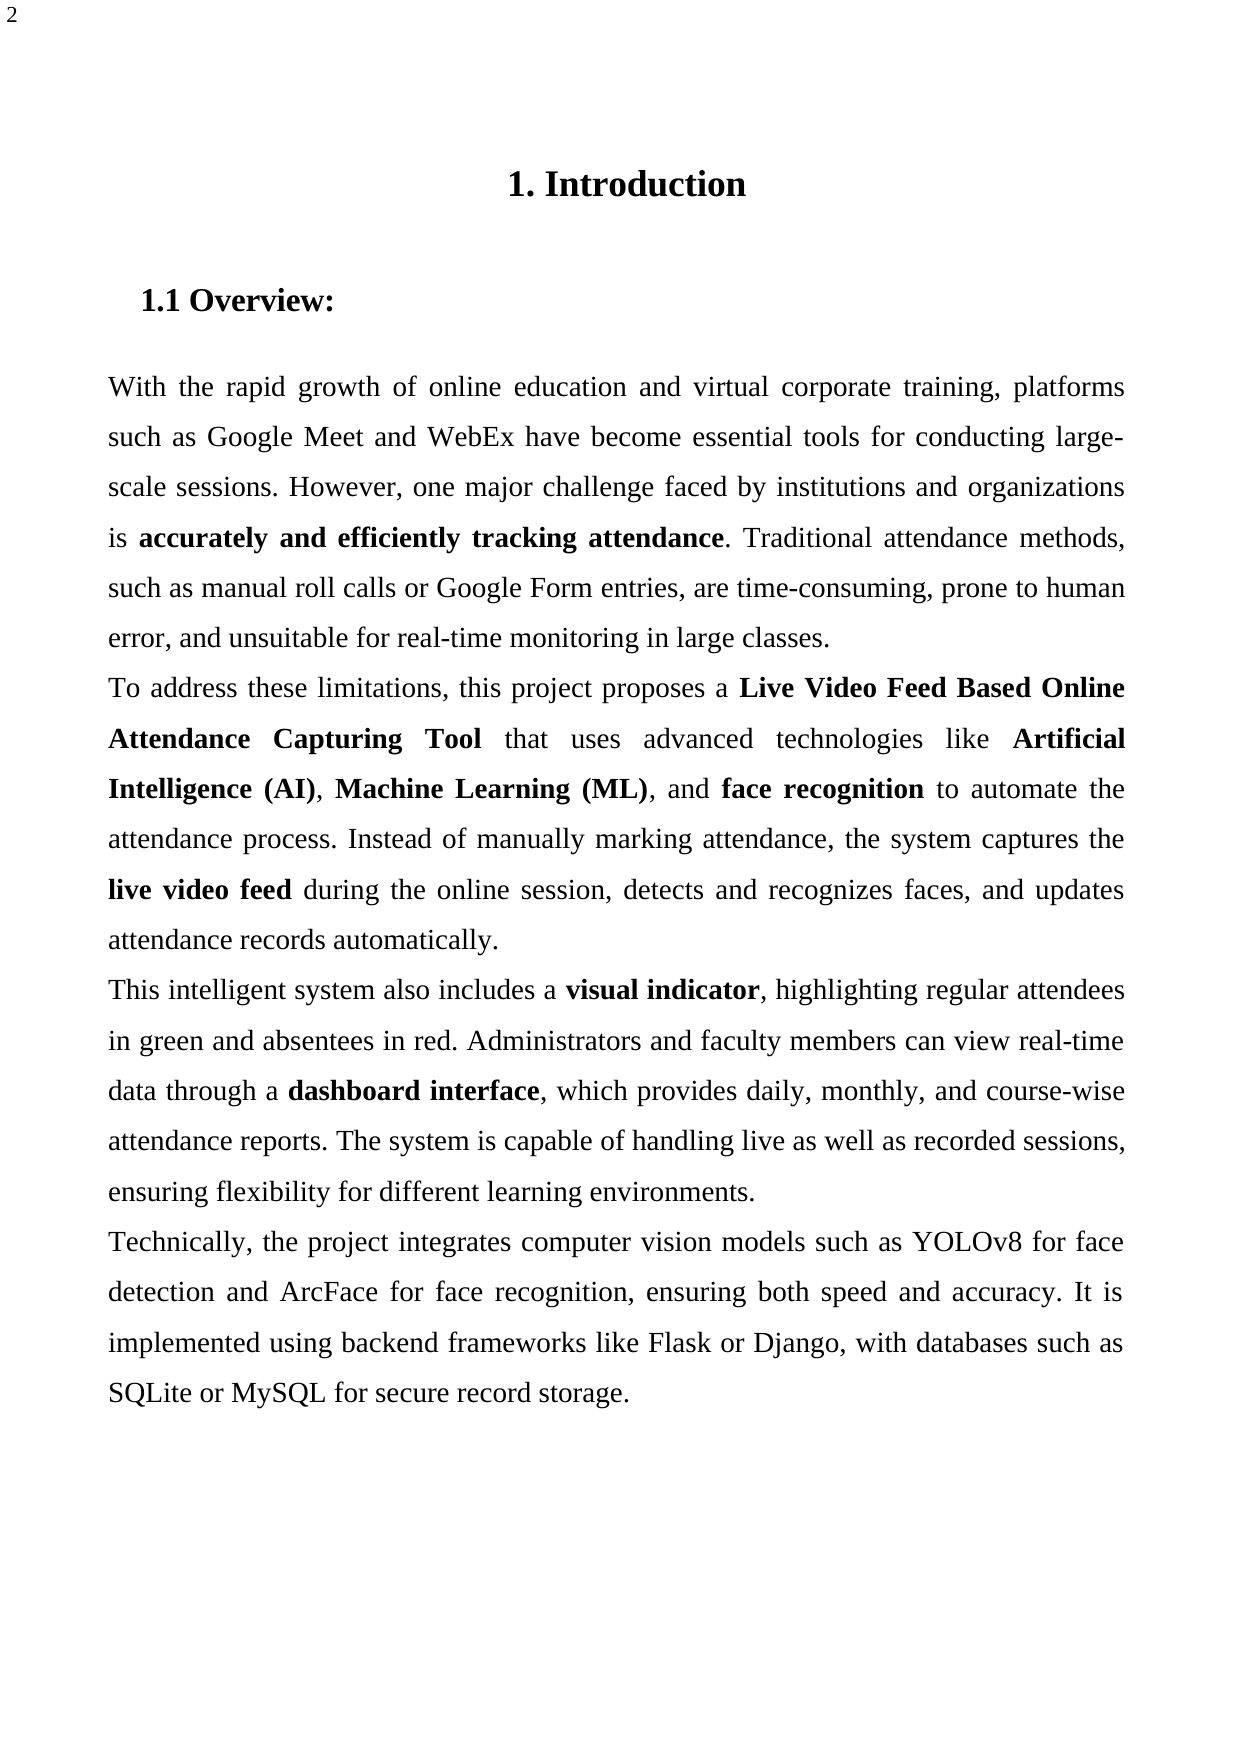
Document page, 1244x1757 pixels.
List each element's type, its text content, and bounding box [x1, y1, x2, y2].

text To address these limitations, this project proposes a Live Video Feed Based Online Attendance Capturing Tool that uses advanced technologies like Artificial Intelligence (AI), Machine Learning (ML), and face recognition to automate the attendance process. Instead of manually marking attendance, the system captures the live video feed during the online session, detects and recognizes faces, and updates attendance records automatically. [108, 671, 1126, 956]
text This intelligent system also includes a visual indicator, highlighting regular attendees in green and absentees in red. Administrators and faculty members can view real-time data through a dashboard interface, which provides daily, monthly, and course-wise attendance reports. The system is capable of handling live as well as recorded sessions, ensuring flexibility for different learning environments. [108, 972, 1126, 1207]
subtitle Introduction [507, 162, 1131, 205]
text Technically, the project integrates computer vision models such as YOLOv8 for face detection and ArcFace for face recognition, ensuring both speed and accuracy. It is implemented using backend frameworks like Flask or Django, with databases such as SQLite or MySQL for secure record storage. [108, 1224, 1124, 1408]
subtitle Overview: [140, 280, 1131, 318]
text With the rapid growth of online education and virtual corporate training, platforms such as Google Meet and WebEx have become essential tools for conducting large-scale sessions. However, one major challenge faced by institutions and organizations is accurately and efficiently tracking attendance. Traditional attendance methods, such as manual roll calls or Google Form entries, are time-consuming, prone to human error, and unsuitable for real-time monitoring in large classes. [108, 369, 1125, 654]
